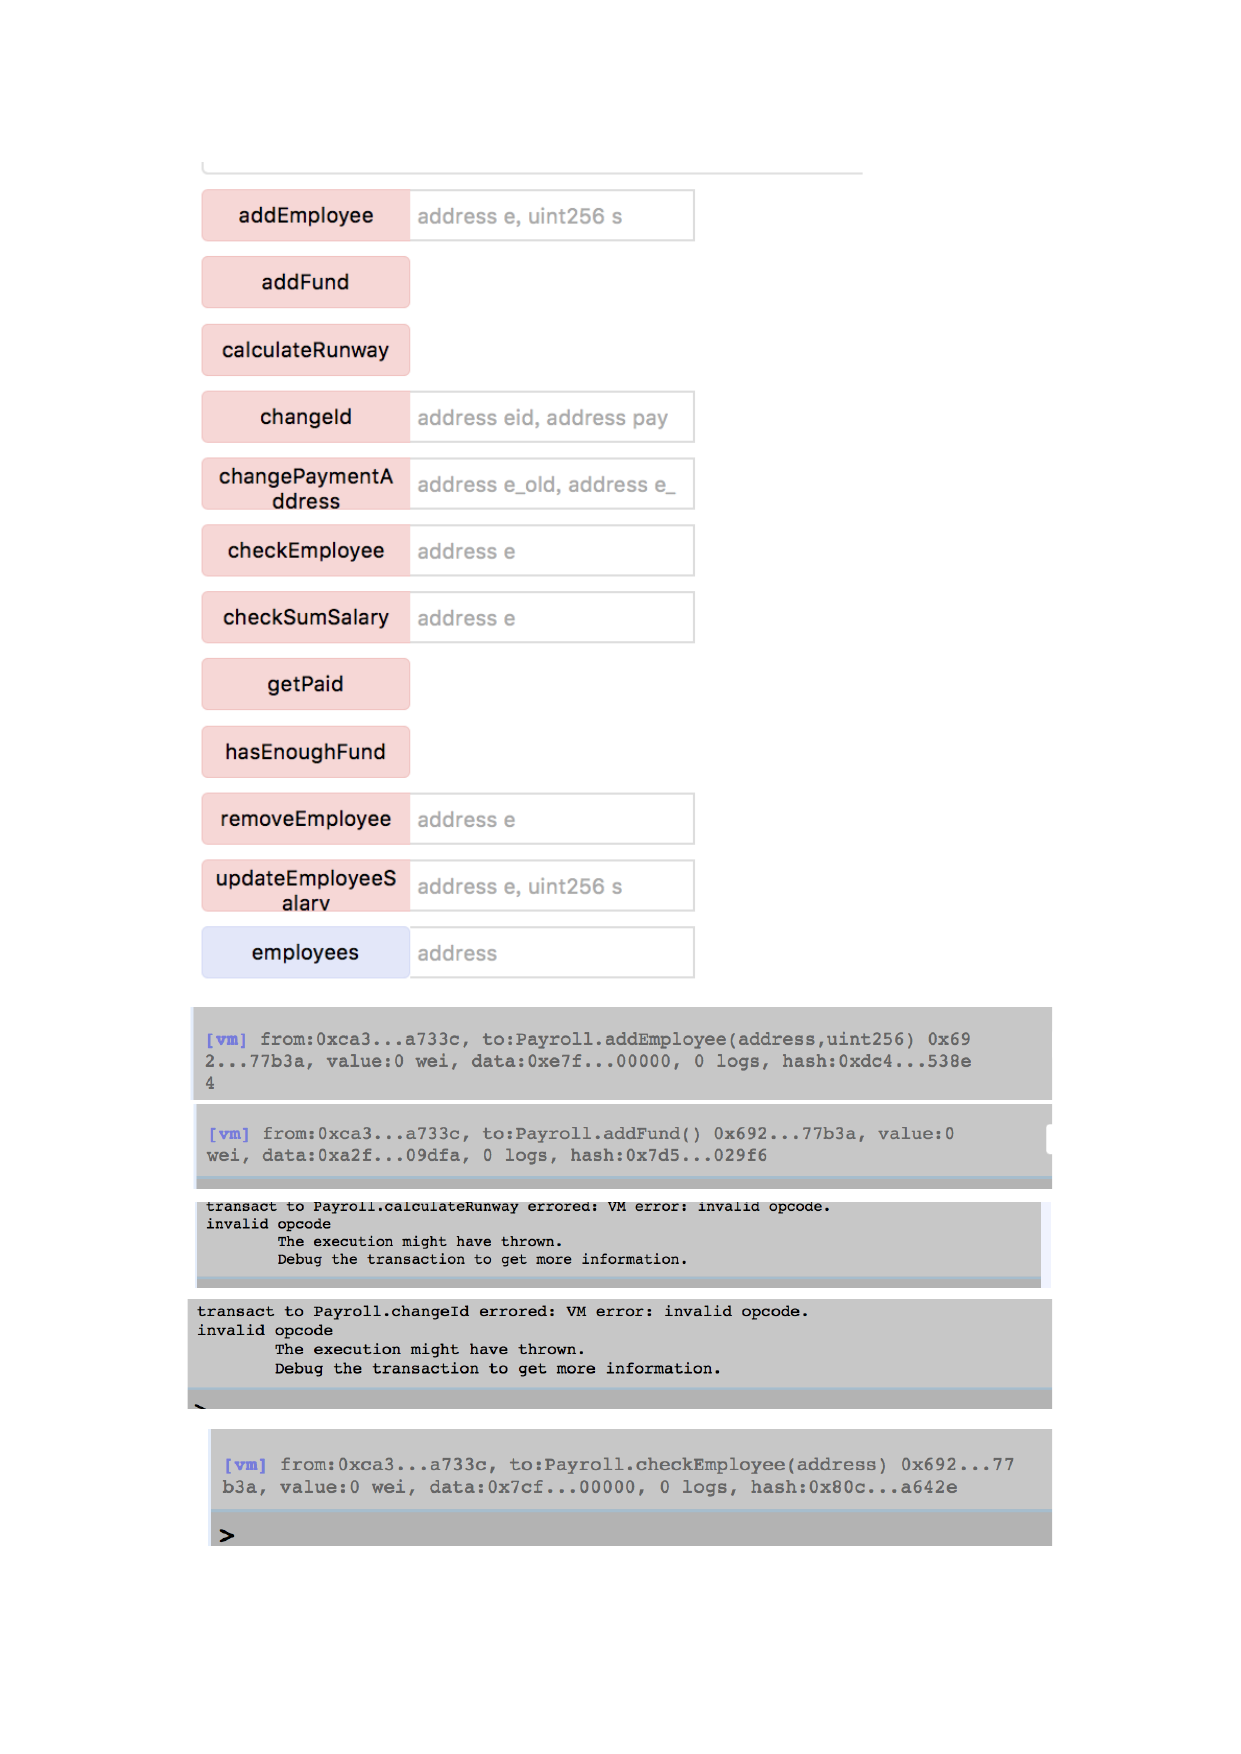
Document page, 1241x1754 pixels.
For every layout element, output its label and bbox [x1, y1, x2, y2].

picture [187, 1299, 1053, 1409]
picture [187, 162, 863, 992]
picture [187, 1104, 1053, 1189]
picture [187, 1429, 1053, 1546]
picture [187, 1202, 1053, 1288]
picture [187, 1007, 1053, 1100]
